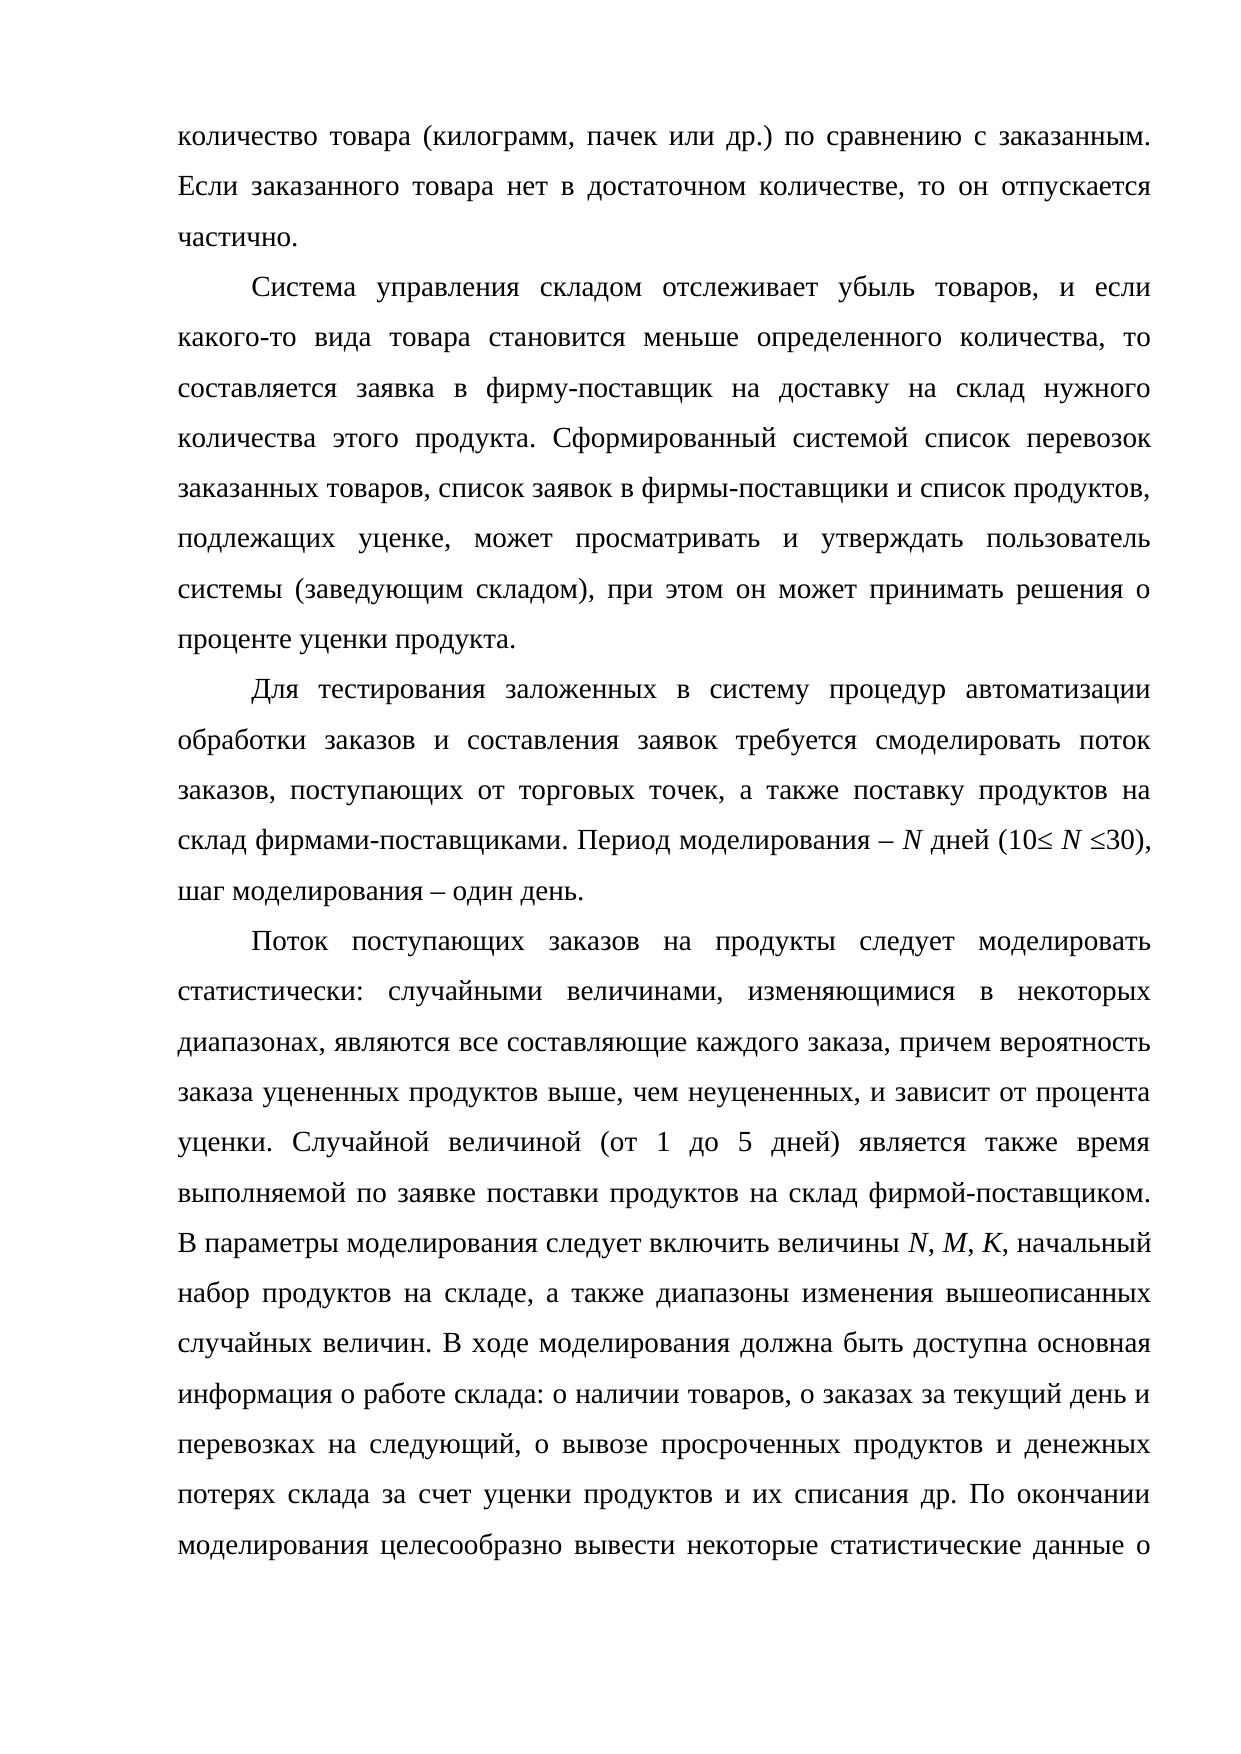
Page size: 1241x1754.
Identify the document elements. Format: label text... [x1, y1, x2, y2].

text Для тестирования заложенных в систему процедур автоматизации обработки заказов и составления заявок требуется смоделировать поток заказов, поступающих от торговых точек, а также поставку продуктов на склад фирмами-поставщиками. Период моделирования – N дней (10≤ N ≤30), шаг моделирования – один день. [177, 672, 1152, 906]
text Система управления складом отслеживает убыль товаров, и если какого-то вида товара становится меньше определенного количества, то составляется заявка в фирму-поставщик на доставку на склад нужного количества этого продукта. Сформированный системой список перевозок заказанных товаров, список заявок в фирмы-поставщики и список продуктов, подлежащих уценке, может просматривать и утверждать пользователь системы (заведующим складом), при этом он может принимать решения о проценте уценки продукта. [177, 269, 1152, 655]
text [177, 923, 1152, 1560]
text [177, 118, 1152, 252]
